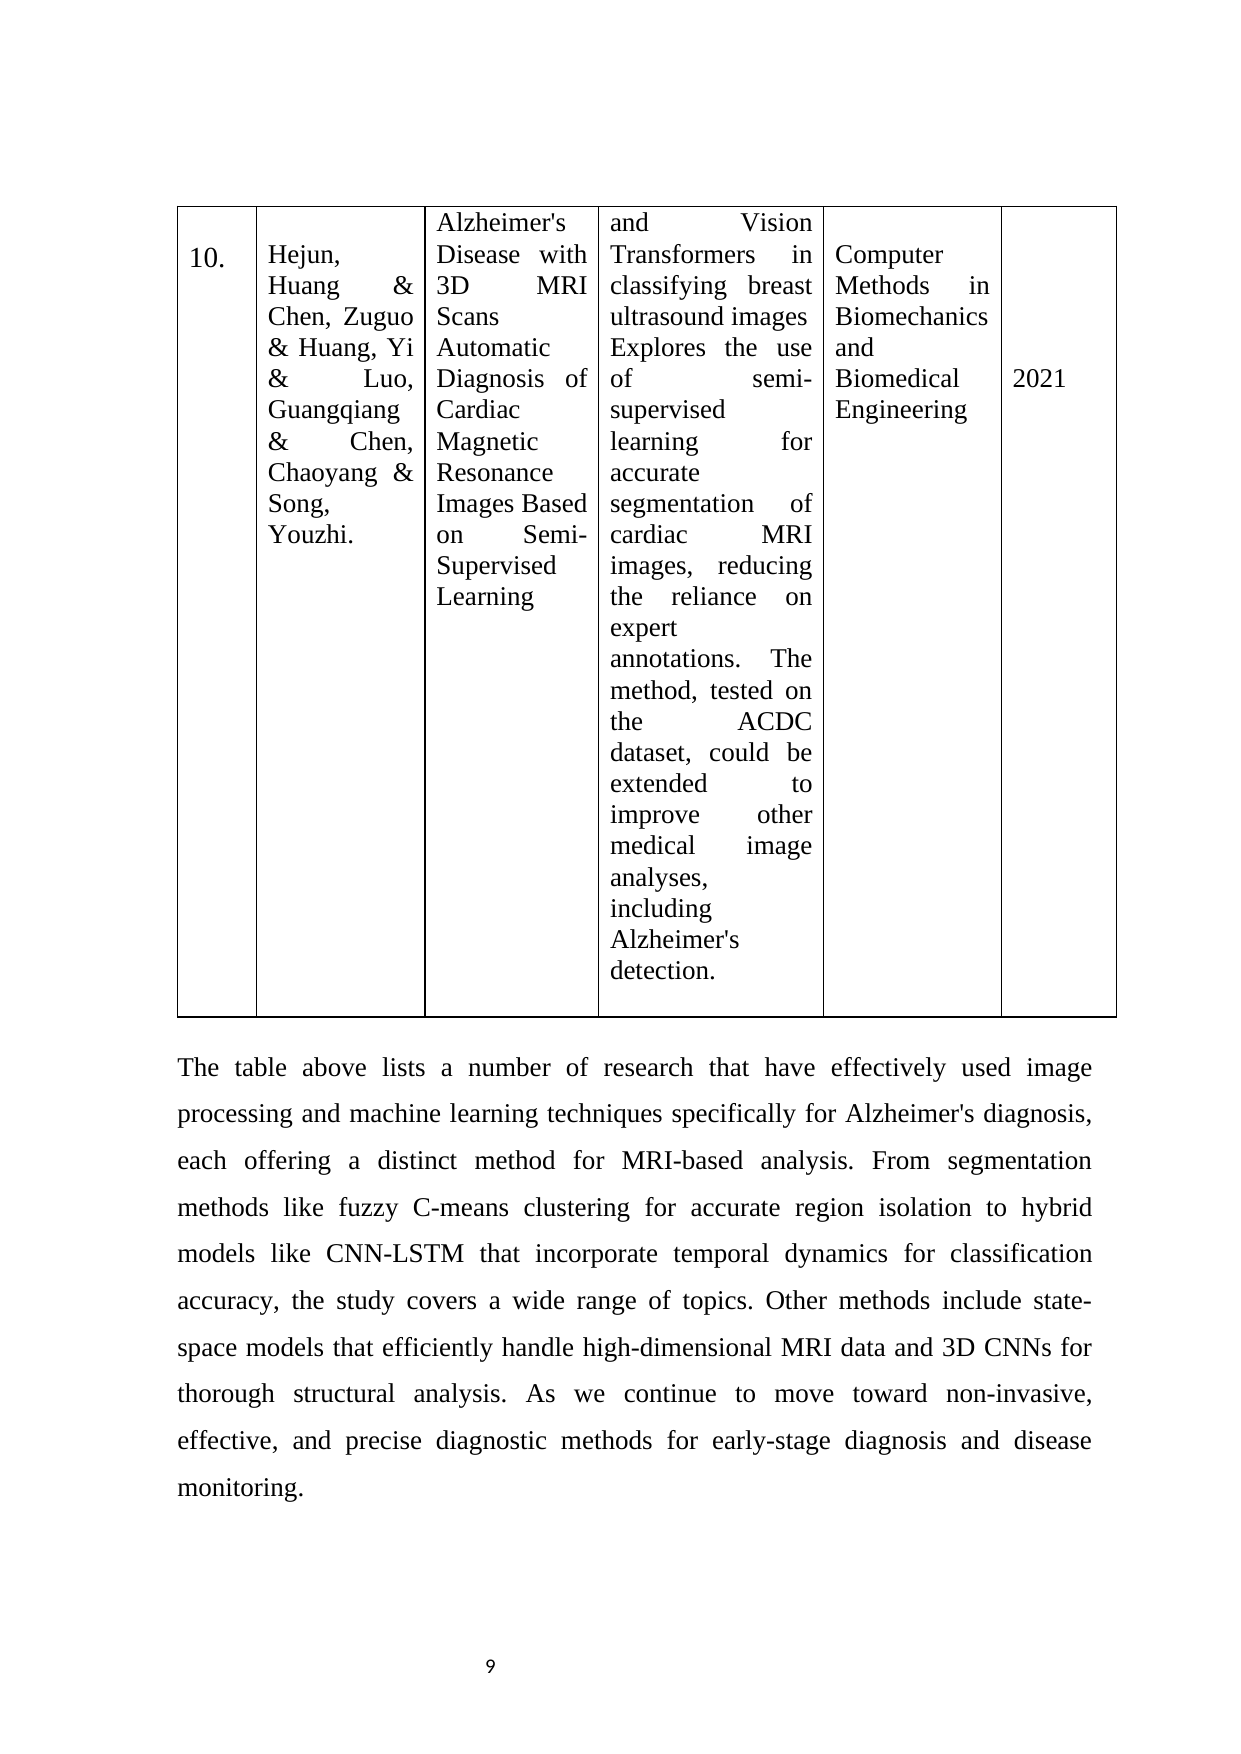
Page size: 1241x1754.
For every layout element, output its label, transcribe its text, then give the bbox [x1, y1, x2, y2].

table_cell 2022 2021 [1002, 207, 1116, 1016]
table_cell 9. 10. [178, 207, 256, 1016]
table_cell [824, 207, 1001, 1016]
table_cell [426, 207, 598, 1016]
text The table above lists a number of research that have effectively used image processing and machine learning techniques specifically for Alzheimer's diagnosis, each offering a distinct method for MRI-based analysis. From segmentation methods like fuzzy C-means clustering for accurate region isolation to hybrid models like CNN-LSTM that incorporate temporal dynamics for classification accuracy, the study covers a wide range of topics. Other methods include state-space models that efficiently handle high-dimensional MRI data and 3D CNNs for thorough structural analysis. As we continue to move toward non-invasive, effective, and precise diagnostic methods for early-stage diagnosis and disease monitoring. [177, 1051, 1093, 1502]
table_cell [257, 207, 424, 1016]
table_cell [599, 207, 823, 1016]
